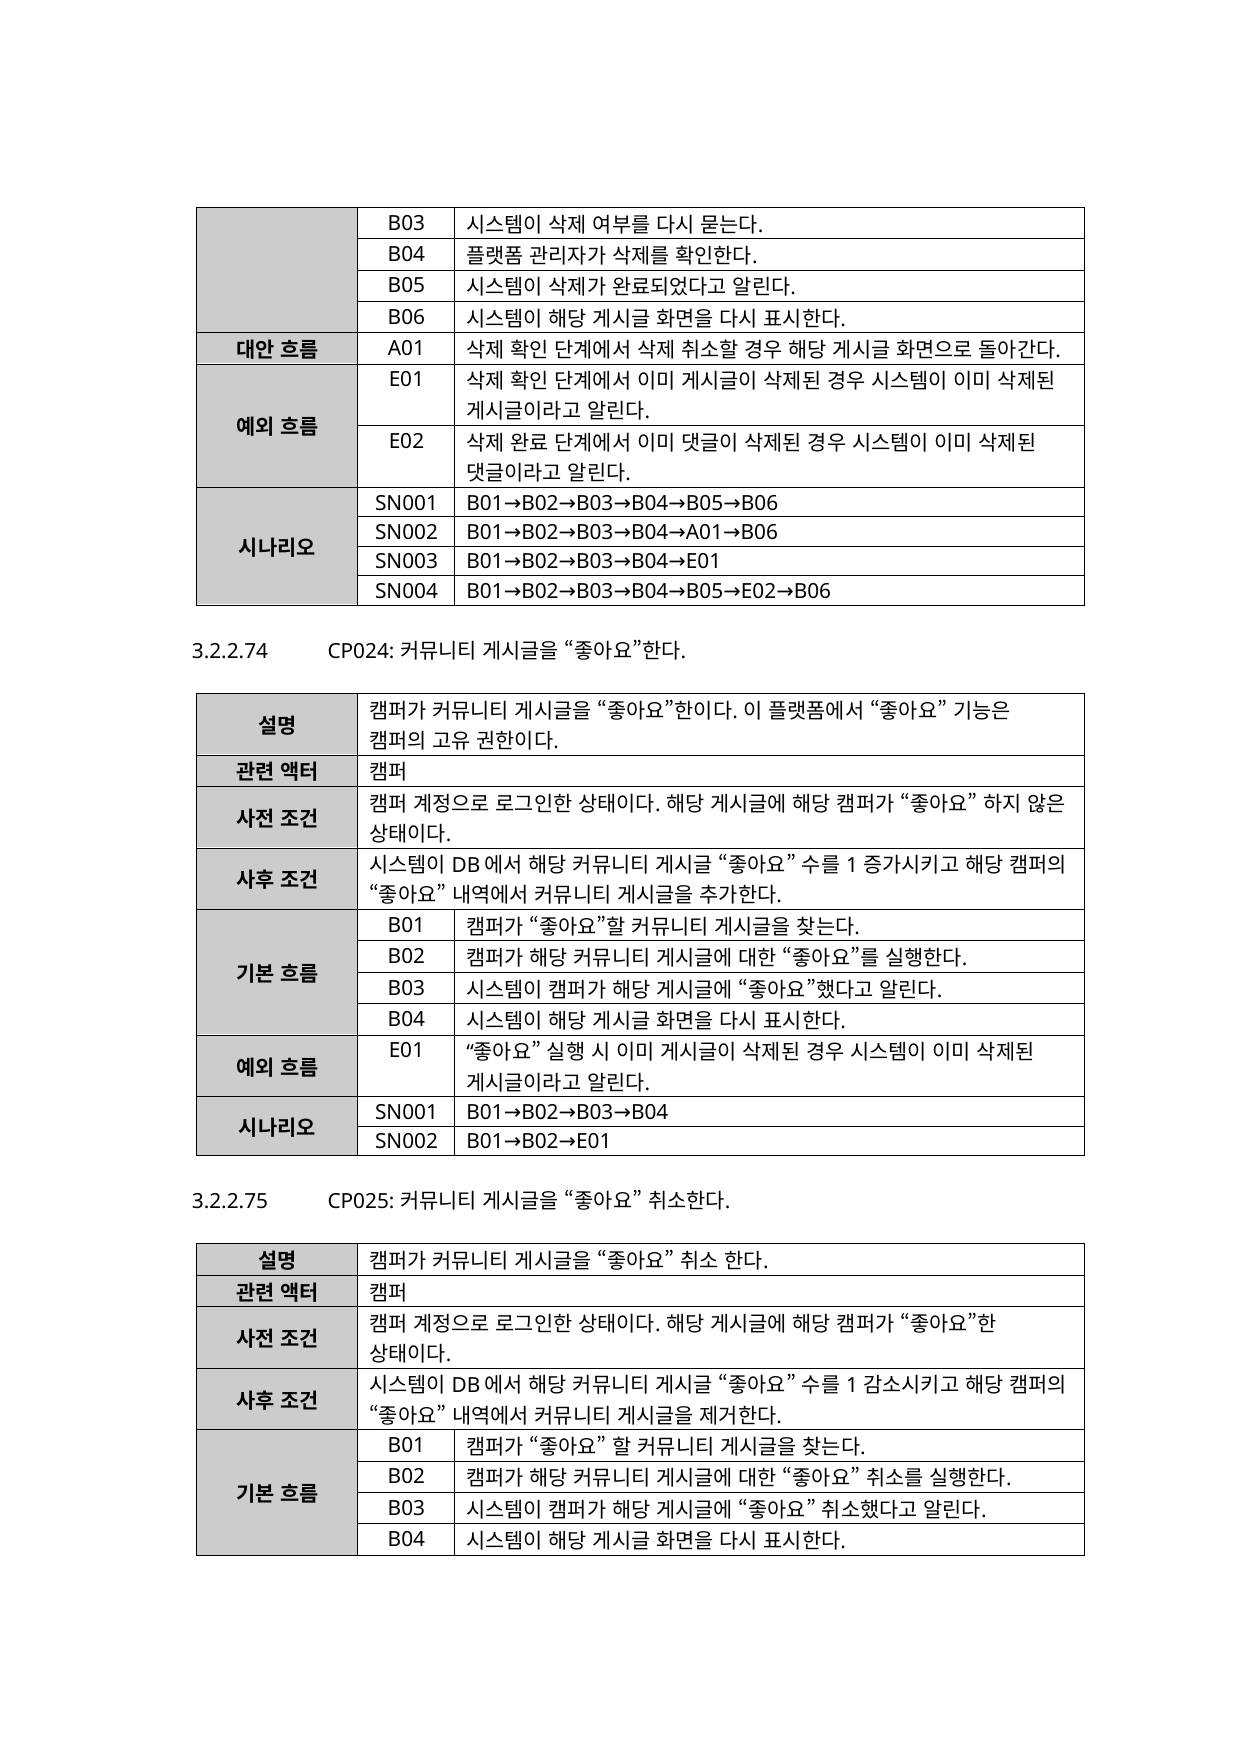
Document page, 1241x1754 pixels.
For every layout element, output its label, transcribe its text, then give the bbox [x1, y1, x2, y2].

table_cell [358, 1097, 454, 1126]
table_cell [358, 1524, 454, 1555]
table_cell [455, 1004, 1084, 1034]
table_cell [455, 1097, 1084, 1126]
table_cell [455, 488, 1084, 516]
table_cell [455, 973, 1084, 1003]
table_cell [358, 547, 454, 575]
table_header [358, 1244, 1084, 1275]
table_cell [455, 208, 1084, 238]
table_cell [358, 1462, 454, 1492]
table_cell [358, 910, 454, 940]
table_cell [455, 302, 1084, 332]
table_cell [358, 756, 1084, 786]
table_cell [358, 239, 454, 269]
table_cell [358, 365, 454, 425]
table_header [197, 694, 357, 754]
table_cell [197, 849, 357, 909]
subtitle CP025: 커뮤니티 게시글을 “좋아요” 취소한다. [192, 1184, 1063, 1215]
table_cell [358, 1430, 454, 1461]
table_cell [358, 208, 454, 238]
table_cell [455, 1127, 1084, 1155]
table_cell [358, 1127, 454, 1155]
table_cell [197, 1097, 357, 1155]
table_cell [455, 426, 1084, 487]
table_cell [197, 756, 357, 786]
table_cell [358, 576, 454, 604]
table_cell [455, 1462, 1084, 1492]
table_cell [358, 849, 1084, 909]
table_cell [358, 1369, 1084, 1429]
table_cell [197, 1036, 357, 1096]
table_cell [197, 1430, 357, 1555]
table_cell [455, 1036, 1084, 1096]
subtitle CP024: 커뮤니티 게시글을 “좋아요”한다. [192, 634, 1063, 664]
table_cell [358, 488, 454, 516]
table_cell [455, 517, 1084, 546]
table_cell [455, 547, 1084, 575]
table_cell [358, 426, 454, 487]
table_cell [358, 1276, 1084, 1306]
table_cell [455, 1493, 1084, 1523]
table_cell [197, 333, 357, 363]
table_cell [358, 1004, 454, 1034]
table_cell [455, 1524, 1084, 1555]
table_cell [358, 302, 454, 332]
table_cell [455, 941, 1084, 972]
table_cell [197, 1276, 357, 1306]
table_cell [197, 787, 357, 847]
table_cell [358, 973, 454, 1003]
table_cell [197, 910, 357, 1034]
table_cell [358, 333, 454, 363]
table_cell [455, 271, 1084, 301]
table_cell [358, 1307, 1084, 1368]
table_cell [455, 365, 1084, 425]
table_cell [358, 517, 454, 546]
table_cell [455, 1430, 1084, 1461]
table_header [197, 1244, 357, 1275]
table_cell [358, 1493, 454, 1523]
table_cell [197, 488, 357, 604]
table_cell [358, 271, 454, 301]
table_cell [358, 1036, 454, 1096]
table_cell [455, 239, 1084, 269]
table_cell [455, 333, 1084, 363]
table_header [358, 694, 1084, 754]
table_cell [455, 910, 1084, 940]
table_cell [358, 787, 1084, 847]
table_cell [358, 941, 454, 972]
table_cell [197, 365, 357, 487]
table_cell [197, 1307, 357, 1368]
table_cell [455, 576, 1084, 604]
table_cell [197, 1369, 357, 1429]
